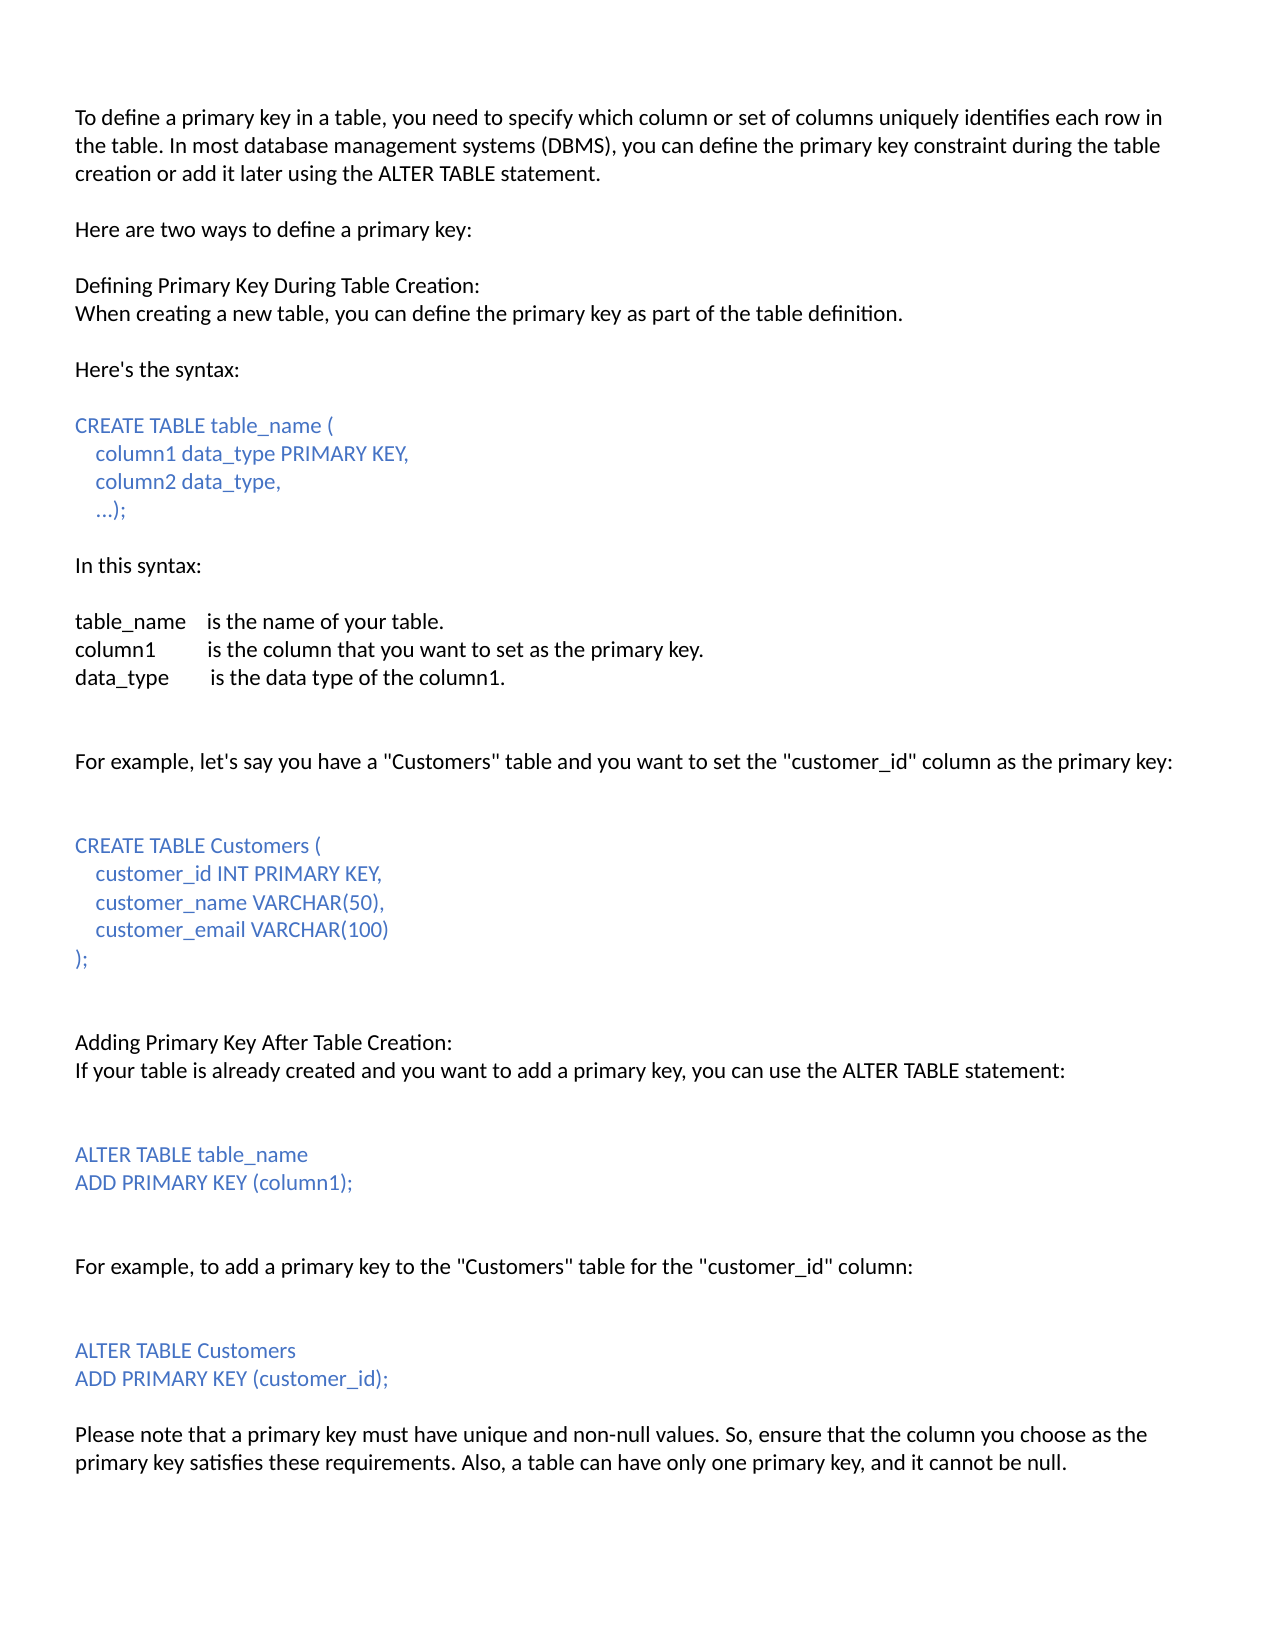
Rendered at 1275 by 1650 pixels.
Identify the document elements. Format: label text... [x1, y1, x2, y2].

text customer_id INT PRIMARY KEY, [75, 859, 1200, 888]
text table_name is the name of your table. [75, 607, 1200, 635]
text ); [75, 944, 1200, 972]
text data_type is the data type of the column1. [75, 663, 1200, 691]
text Here's the syntax: [75, 355, 1200, 383]
text For example, to add a primary key to the "Customers" table for the "customer_id" column: [75, 1252, 1200, 1280]
text column1 data_type PRIMARY KEY, [75, 439, 1200, 467]
text Adding Primary Key After Table Creation: [75, 1028, 1200, 1056]
text ADD PRIMARY KEY (column1); [75, 1168, 1200, 1196]
text customer_name VARCHAR(50), [75, 888, 1200, 916]
text For example, let's say you have a "Customers" table and you want to set the "customer_id" column as the primary key: [75, 747, 1200, 776]
text ALTER TABLE Customers [75, 1336, 1200, 1364]
text column2 data_type, [75, 467, 1200, 495]
text Please note that a primary key must have unique and non-null values. So, ensure that the column you choose as the primary key satisfies these requirements. Also, a table can have only one primary key, and it cannot be null. [75, 1420, 1200, 1476]
text Defining Primary Key During Table Creation: [75, 271, 1200, 299]
text column1 is the column that you want to set as the primary key. [75, 635, 1200, 663]
text ADD PRIMARY KEY (customer_id); [75, 1364, 1200, 1392]
text customer_email VARCHAR(100) [75, 916, 1200, 944]
text When creating a new table, you can define the primary key as part of the table definition. [75, 299, 1200, 327]
text CREATE TABLE table_name ( [75, 411, 1200, 439]
text If your table is already created and you want to add a primary key, you can use the ALTER TABLE statement: [75, 1056, 1200, 1084]
text To define a primary key in a table, you need to specify which column or set of columns uniquely identifies each row in the table. In most database management systems (DBMS), you can define the primary key constraint during the table creation or add it later using the ALTER TABLE statement. [75, 103, 1200, 187]
text ...); [75, 495, 1200, 523]
text ALTER TABLE table_name [75, 1140, 1200, 1168]
text In this syntax: [75, 551, 1200, 579]
text Here are two ways to define a primary key: [75, 215, 1200, 243]
text CREATE TABLE Customers ( [75, 832, 1200, 859]
